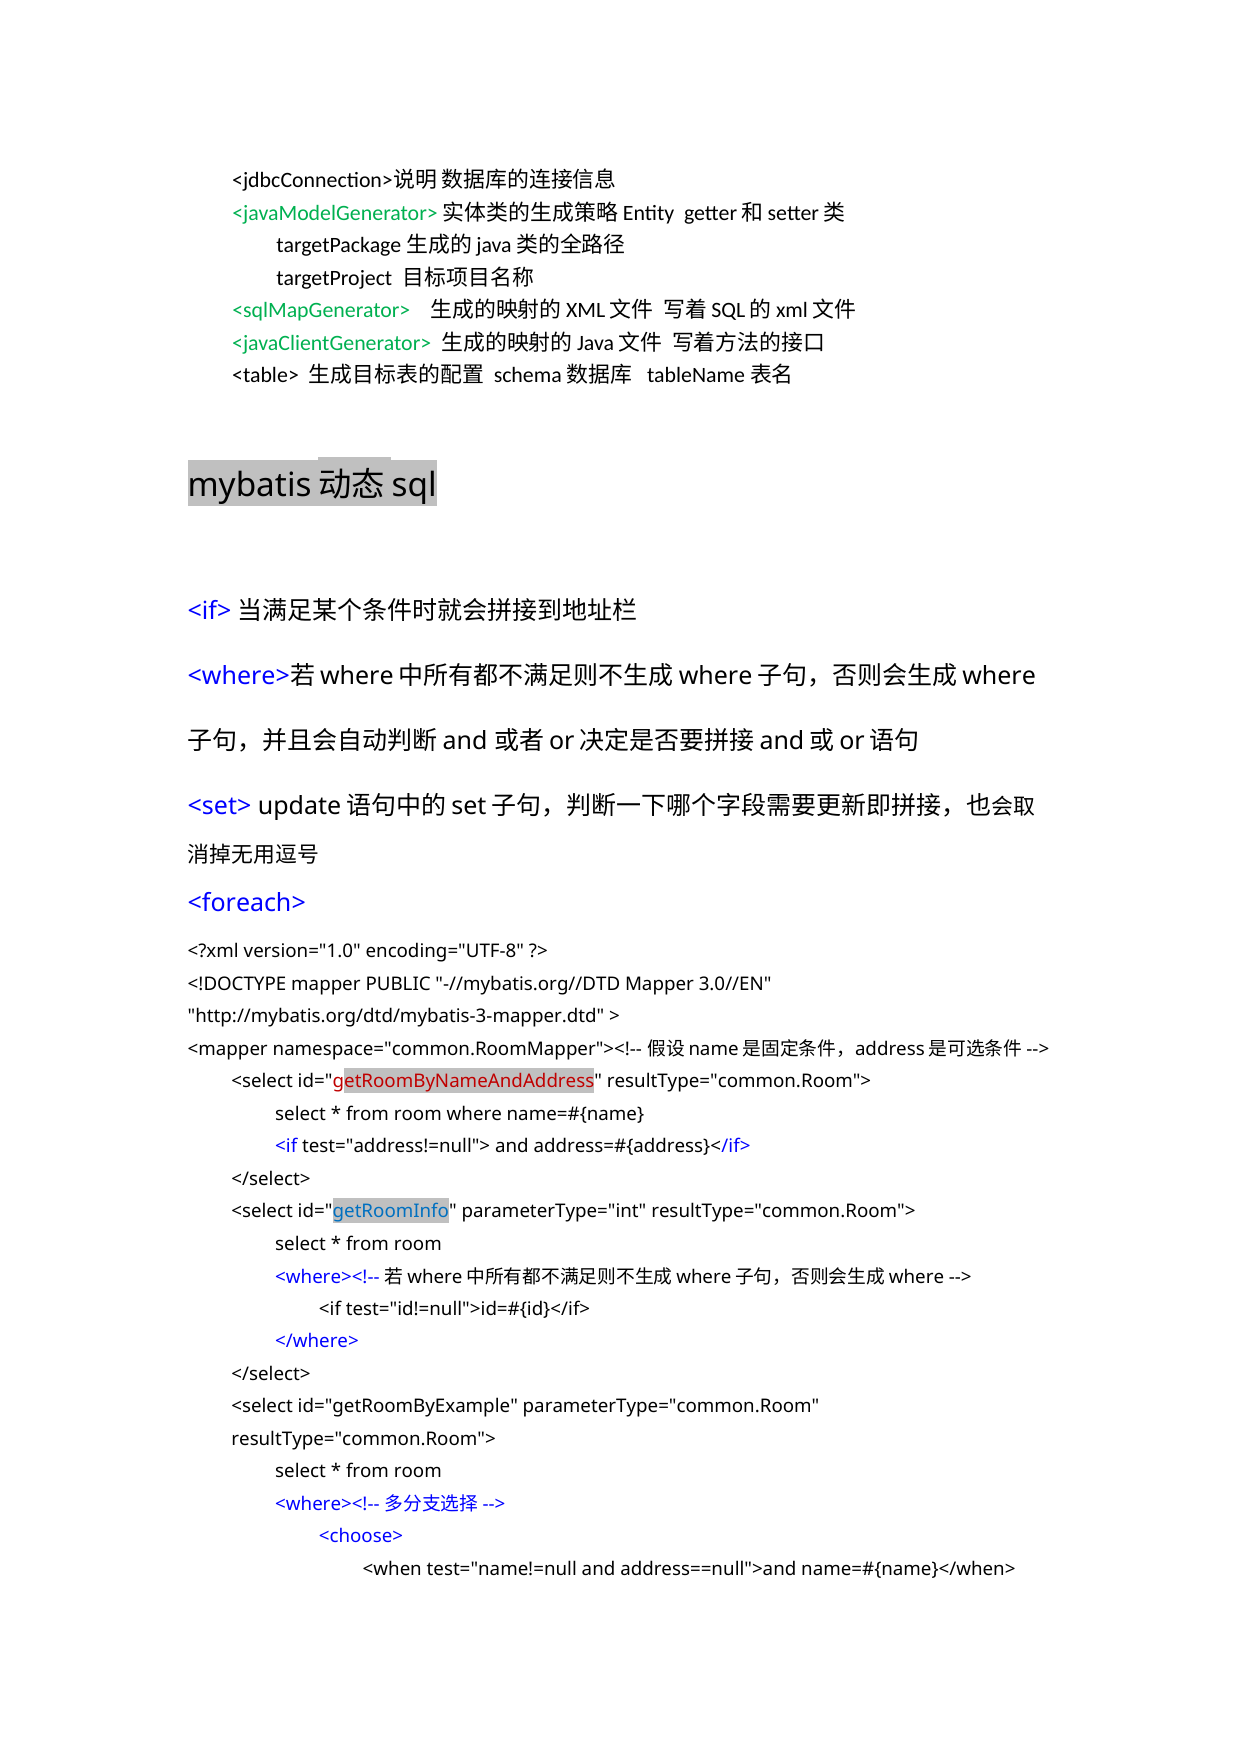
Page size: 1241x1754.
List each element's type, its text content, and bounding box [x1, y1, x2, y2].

text <table> 生成目标表的配置 schema 数据库 tableName 表名 [187, 357, 1053, 389]
text </select> [187, 1356, 1053, 1389]
text <sqlMapGenerator> 生成的映射的XML文件 写着SQL的xml文件 [187, 292, 1053, 324]
text <when test="name!=null and address==null">and name=#{name}</when> [187, 1551, 1053, 1584]
text <javaModelGenerator> 实体类的生成策略 Entity getter和setter类 [187, 194, 1053, 227]
text <!DOCTYPE mapper PUBLIC "-//mybatis.org//DTD Mapper 3.0//EN" "http://mybatis.org/dtd/mybatis-3-mapper.dtd" > [187, 966, 1053, 1031]
text <?xml version="1.0" encoding="UTF-8" ?> [187, 934, 1053, 966]
text <javaClientGenerator> 生成的映射的Java文件 写着方法的接口 [187, 324, 1053, 357]
text <select id="getRoomByNameAndAddress" resultType="common.Room"> [187, 1064, 1053, 1096]
subtitle mybatis动态sql [187, 449, 1053, 514]
text targetPackage 生成的java类的全路径 [187, 227, 1053, 259]
text </where> [187, 1324, 1053, 1356]
text targetProject 目标项目名称 [187, 259, 1053, 292]
text <select id="getRoomByExample" parameterType="common.Room" resultType="common.Room"> [187, 1389, 1053, 1454]
text select * from room [187, 1454, 1053, 1486]
text <foreach> [187, 869, 1053, 934]
text <where><!-- 多分支选择 --> [187, 1486, 1053, 1519]
text <select id="getRoomInfo" parameterType="int" resultType="common.Room"> [187, 1194, 1053, 1226]
text <if> 当满足某个条件时就会拼接到地址栏 [187, 576, 1053, 641]
text <if test="address!=null"> and address=#{address}</if> [187, 1129, 1053, 1161]
text select * from room where name=#{name} [187, 1096, 1053, 1129]
text <jdbcConnection>说明 数据库的连接信息 [187, 162, 1053, 194]
text <set> update语句中的set子句，判断一下哪个字段需要更新即拼接，也会取消掉无用逗号 [187, 771, 1053, 869]
text <mapper namespace="common.RoomMapper"><!-- 假设name是固定条件，address是可选条件 --> [187, 1031, 1053, 1064]
text <if test="id!=null">id=#{id}</if> [187, 1291, 1053, 1324]
text </select> [187, 1161, 1053, 1194]
text select * from room [187, 1226, 1053, 1259]
text <where><!-- 若where中所有都不满足则不生成where子句，否则会生成where --> [187, 1259, 1053, 1291]
text <choose> [187, 1519, 1053, 1551]
text <where>若where中所有都不满足则不生成where子句，否则会生成where子句，并且会自动判断and 或者or决定是否要拼接and或or语句 [187, 641, 1053, 771]
